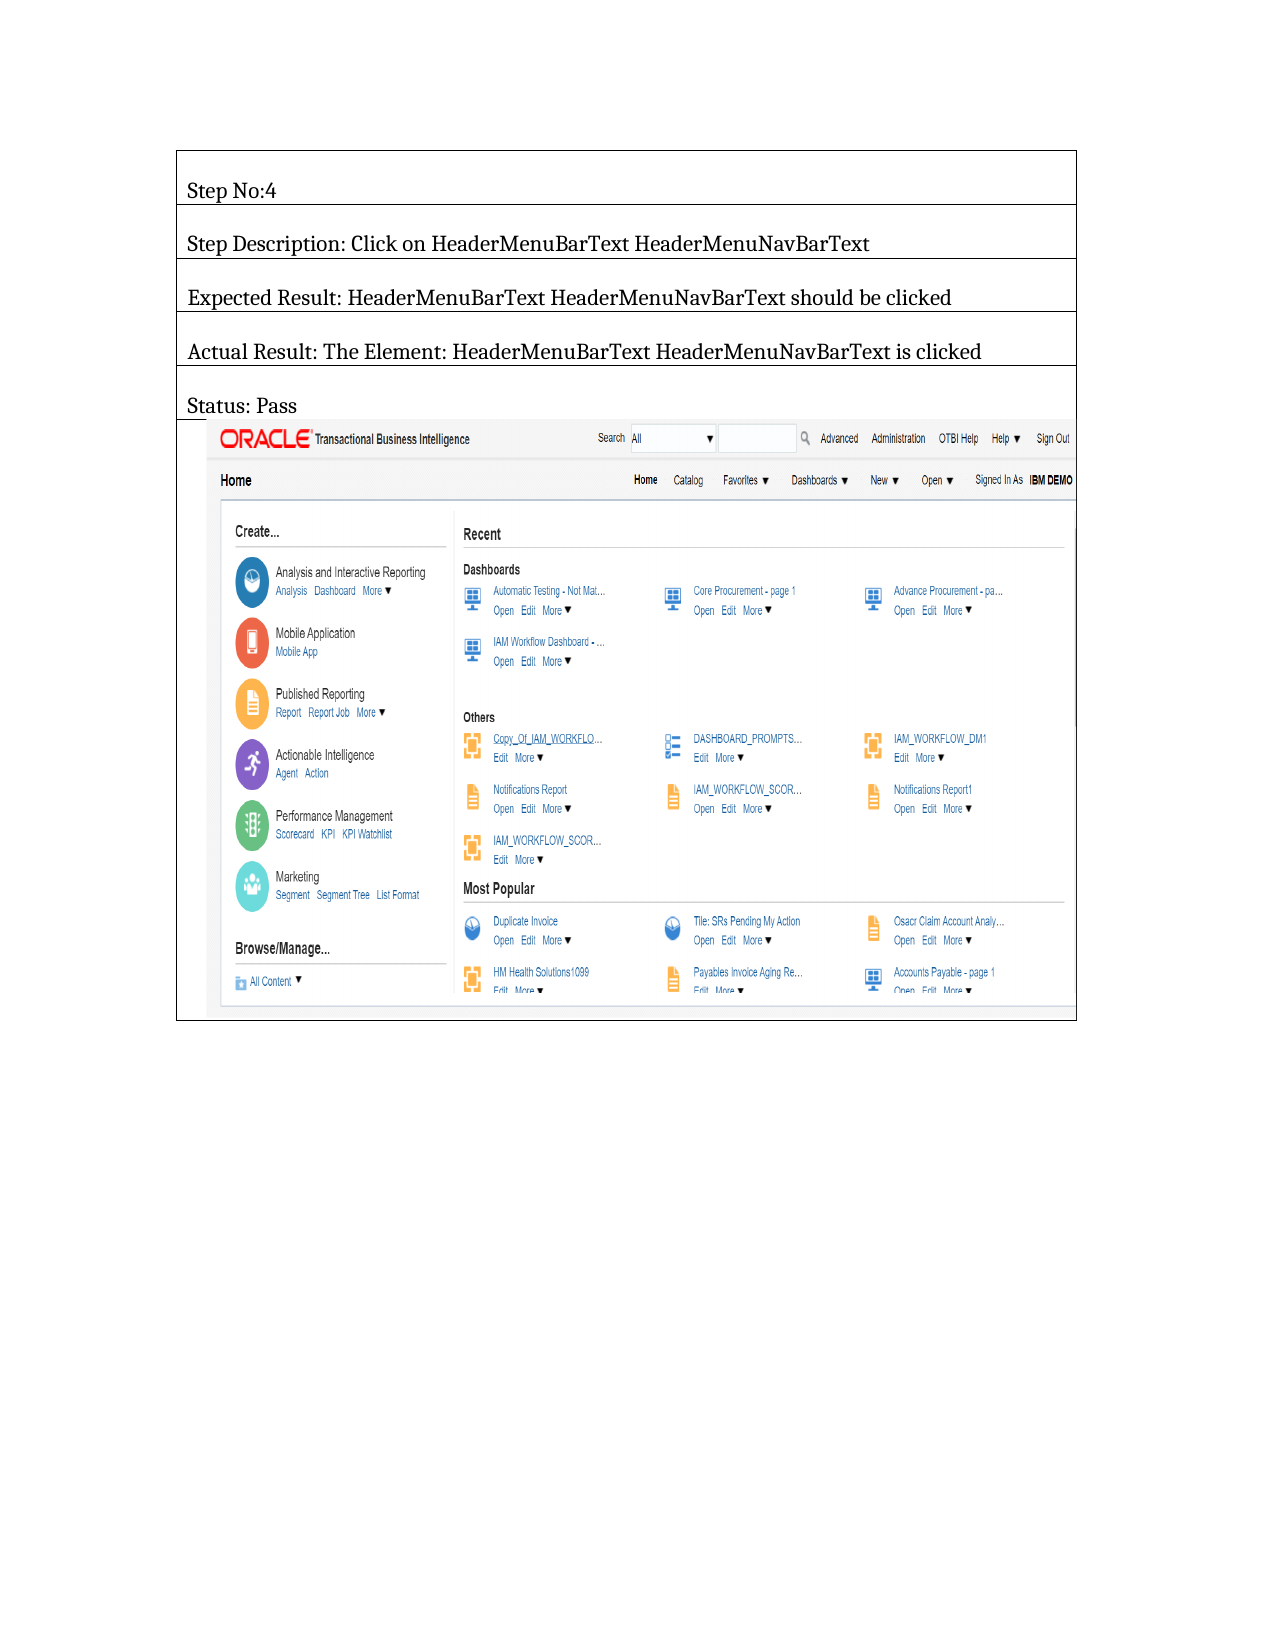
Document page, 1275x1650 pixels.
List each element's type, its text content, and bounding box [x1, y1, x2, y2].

table_cell Status: Pass [177, 366, 1076, 419]
table_cell Actual Result: The Element: HeaderMenuBarText HeaderMenuNavBarText is clicked [177, 312, 1076, 365]
table_cell Expected Result: HeaderMenuBarText HeaderMenuNavBarText should be clicked [177, 259, 1076, 311]
table_cell Step Description: Click on HeaderMenuBarText HeaderMenuNavBarText [177, 205, 1076, 257]
table_cell [177, 420, 206, 1020]
table_header Step No:4 [177, 151, 1076, 204]
picture [206, 419, 1077, 1020]
